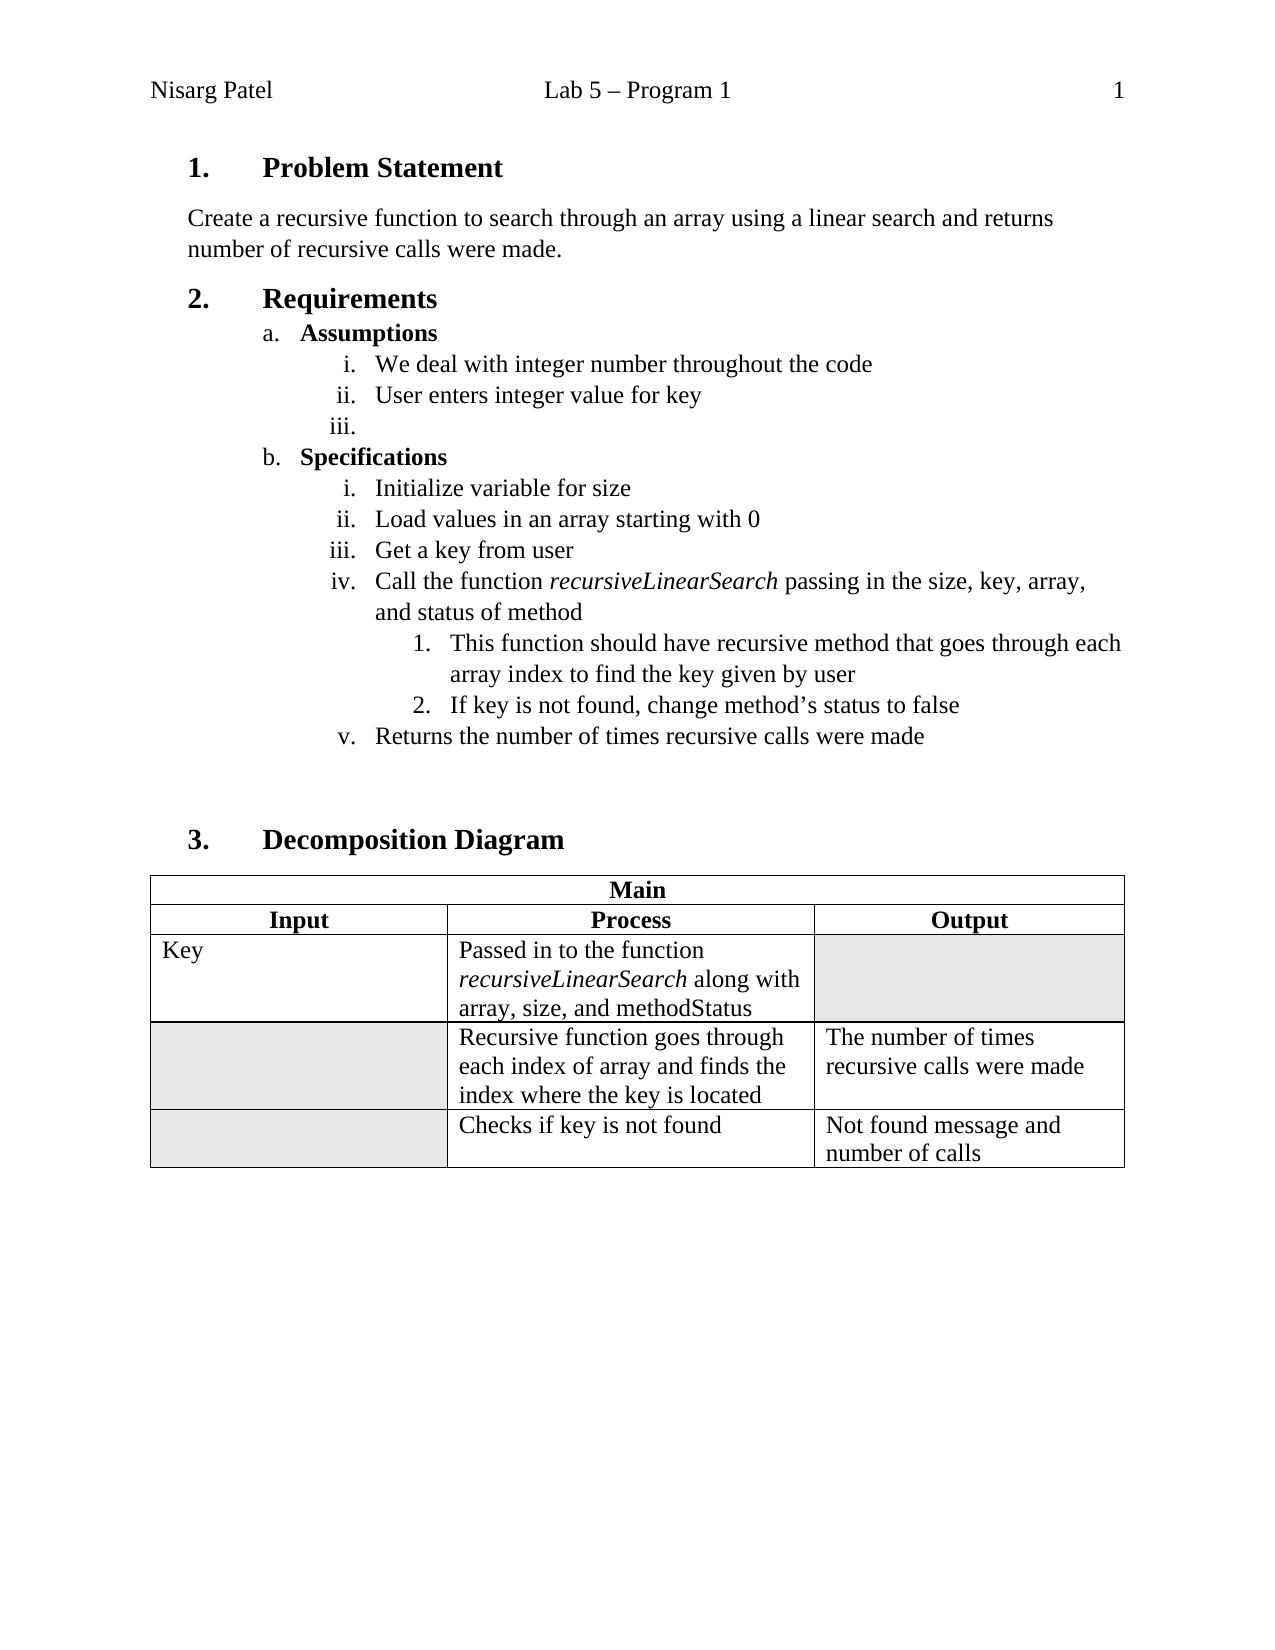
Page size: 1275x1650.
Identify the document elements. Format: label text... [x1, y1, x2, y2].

table_cell Input [151, 905, 447, 934]
list We deal with integer number throughout the code [356, 349, 1125, 377]
list Specifications [262, 442, 1125, 471]
table_header Main [151, 876, 1124, 904]
list Requirements [187, 282, 1125, 315]
list Load values in an array starting with 0 [356, 504, 1125, 533]
table_cell [151, 1023, 447, 1109]
list Call the function recursiveLinearSearch passing in the size, key, array, and status of method [356, 566, 1125, 626]
table_cell Passed in to the function recursiveLinearSearch along with array, size, and methodStatus [448, 935, 814, 1021]
list Decomposition Diagram [187, 822, 1125, 855]
list Assumptions [262, 318, 1125, 346]
list If key is not found, change method’s status to false [412, 690, 1125, 719]
table_cell Process [448, 905, 814, 934]
table_cell [815, 935, 1124, 1021]
table_cell Checks if key is not found [448, 1110, 814, 1167]
list Initialize variable for size [356, 473, 1125, 502]
table_cell Output [815, 905, 1124, 934]
table_cell The number of times recursive calls were made [815, 1023, 1124, 1109]
text Create a recursive function to search through an array using a linear search and returns number of recursive calls were made. [187, 203, 1125, 263]
list Returns the number of times recursive calls were made [356, 721, 1125, 750]
list Problem Statement [187, 150, 1125, 183]
table_cell Not found message and number of calls [815, 1110, 1124, 1167]
table_cell Recursive function goes through each index of array and finds the index where the key is located [448, 1023, 814, 1109]
table_cell [151, 1110, 447, 1167]
list User enters integer value for key [356, 380, 1125, 408]
list Get a key from user [356, 535, 1125, 564]
table_cell Key [151, 935, 447, 1021]
list This function should have recursive method that goes through each array index to find the key given by user [412, 628, 1125, 688]
